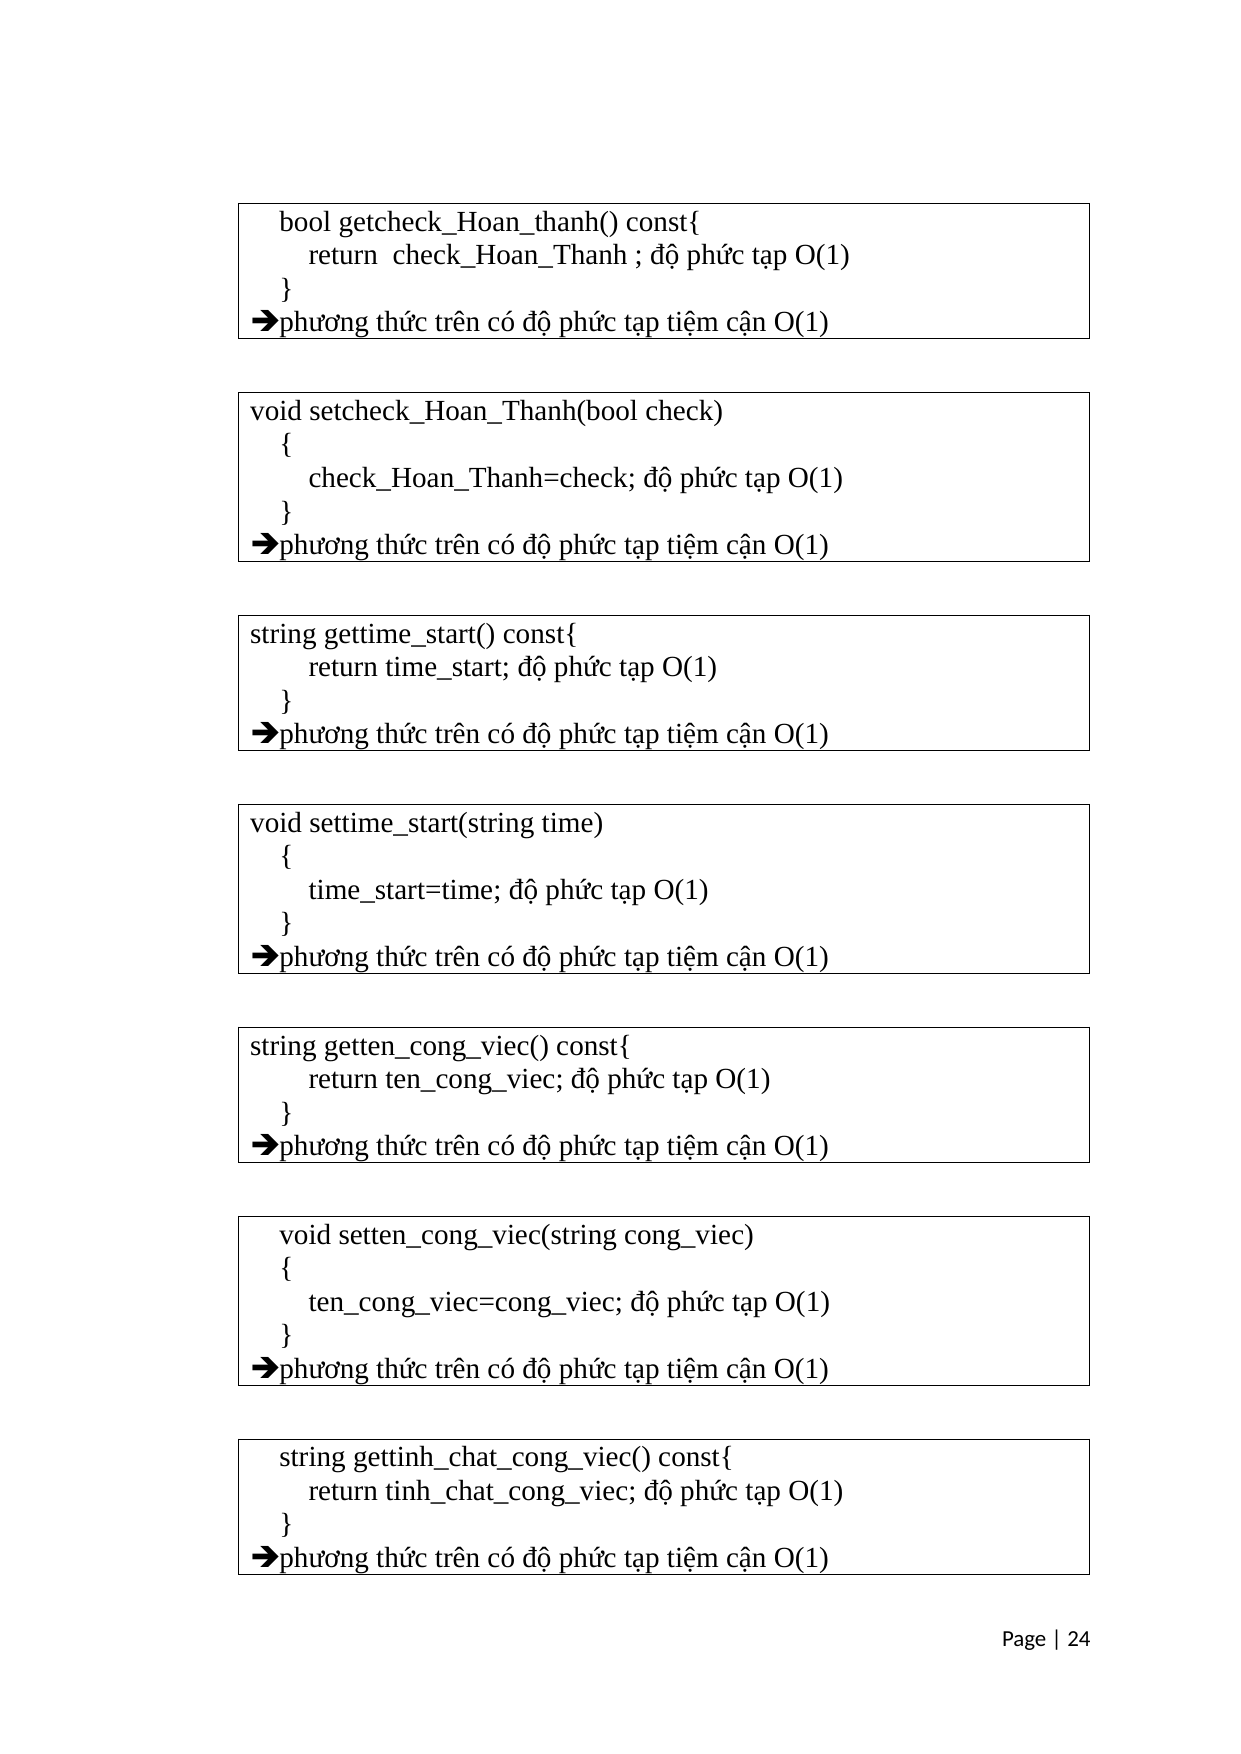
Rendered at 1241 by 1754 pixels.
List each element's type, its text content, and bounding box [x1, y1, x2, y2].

table_header string gettime_start() const{ return time_start; độ phức tạp O(1) } phương thức trên có độ phức tạp tiệm cận O(1) [239, 616, 1089, 750]
table_header bool getcheck_Hoan_thanh() const{ return check_Hoan_Thanh ; độ phức tạp O(1) } phương thức trên có độ phức tạp tiệm cận O(1) [239, 204, 1089, 338]
table_header void settime_start(string time) { time_start=time; độ phức tạp O(1) } phương thức trên có độ phức tạp tiệm cận O(1) [239, 805, 1089, 973]
table_header string getten_cong_viec() const{ return ten_cong_viec; độ phức tạp O(1) } phương thức trên có độ phức tạp tiệm cận O(1) [239, 1028, 1089, 1162]
table_header string gettinh_chat_cong_viec() const{ return tinh_chat_cong_viec; độ phức tạp O(1) } phương thức trên có độ phức tạp tiệm cận O(1) [239, 1440, 1089, 1574]
table_header void setcheck_Hoan_Thanh(bool check) { check_Hoan_Thanh=check; độ phức tạp O(1) } phương thức trên có độ phức tạp tiệm cận O(1) [239, 393, 1089, 561]
table_header void setten_cong_viec(string cong_viec) { ten_cong_viec=cong_viec; độ phức tạp O(1) } phương thức trên có độ phức tạp tiệm cận O(1) [239, 1217, 1089, 1384]
